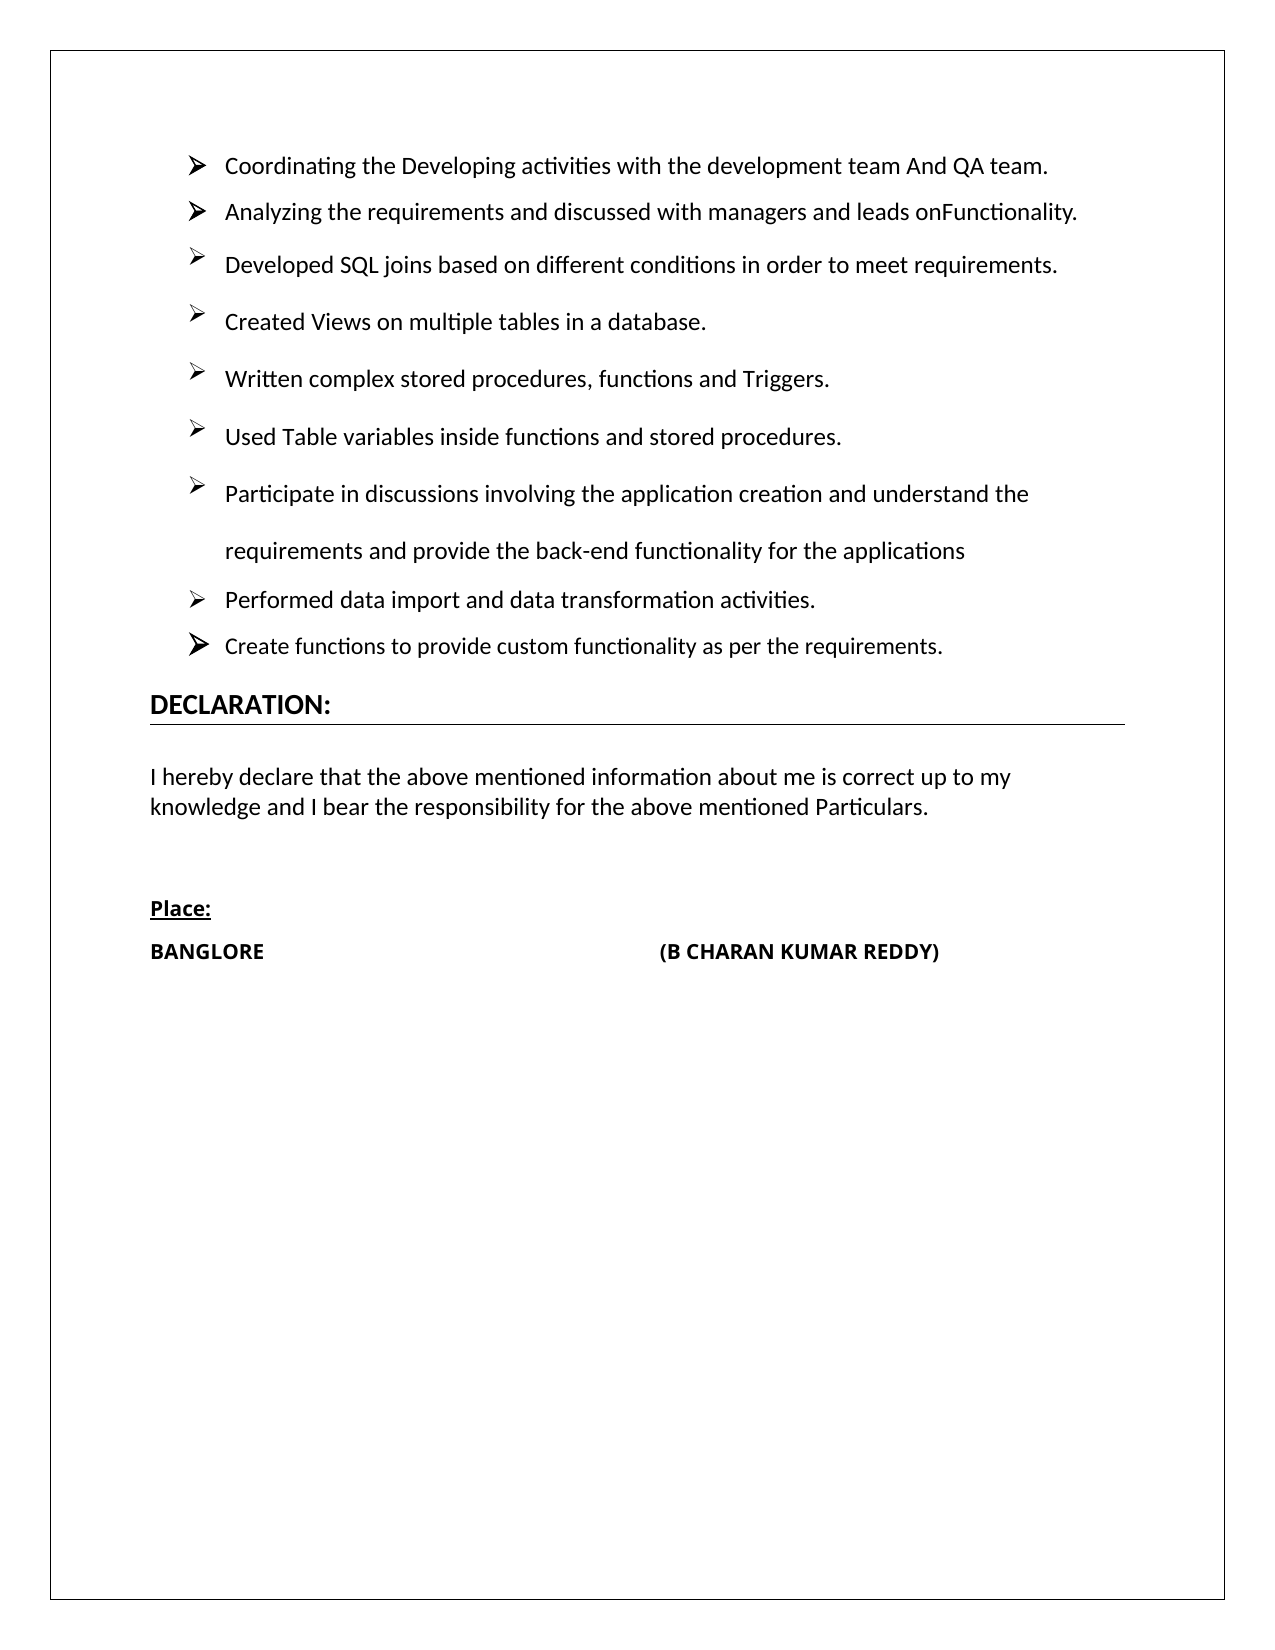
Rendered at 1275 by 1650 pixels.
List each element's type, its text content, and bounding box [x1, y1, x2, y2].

text Place: [150, 894, 1125, 923]
list Written complex stored procedures, functions and Triggers. [187, 356, 1125, 394]
list Used Table variables inside functions and stored procedures. [187, 413, 1125, 451]
list Performed data import and data transformation activities. [187, 584, 1125, 615]
text BANGLORE (B CHARAN KUMAR REDDY) [150, 937, 1125, 965]
list Participate in discussions involving the application creation and understand the requirements and provide the back-end functionality for the applications [187, 470, 1125, 566]
list Developed SQL joins based on different conditions in order to meet requirements. [187, 241, 1125, 279]
list Analyzing the requirements and discussed with managers and leads onFunctionality. [187, 196, 1125, 226]
text DECLARATION: [150, 686, 1125, 724]
list Create functions to provide custom functionality as per the requirements. [187, 630, 1125, 661]
list Created Views on multiple tables in a database. [187, 299, 1125, 337]
list Coordinating the Developing activities with the development team And QA team. [187, 150, 1125, 181]
text I hereby declare that the above mentioned information about me is correct up to my knowledge and I bear the responsibility for the above mentioned Particulars. [150, 761, 1125, 822]
